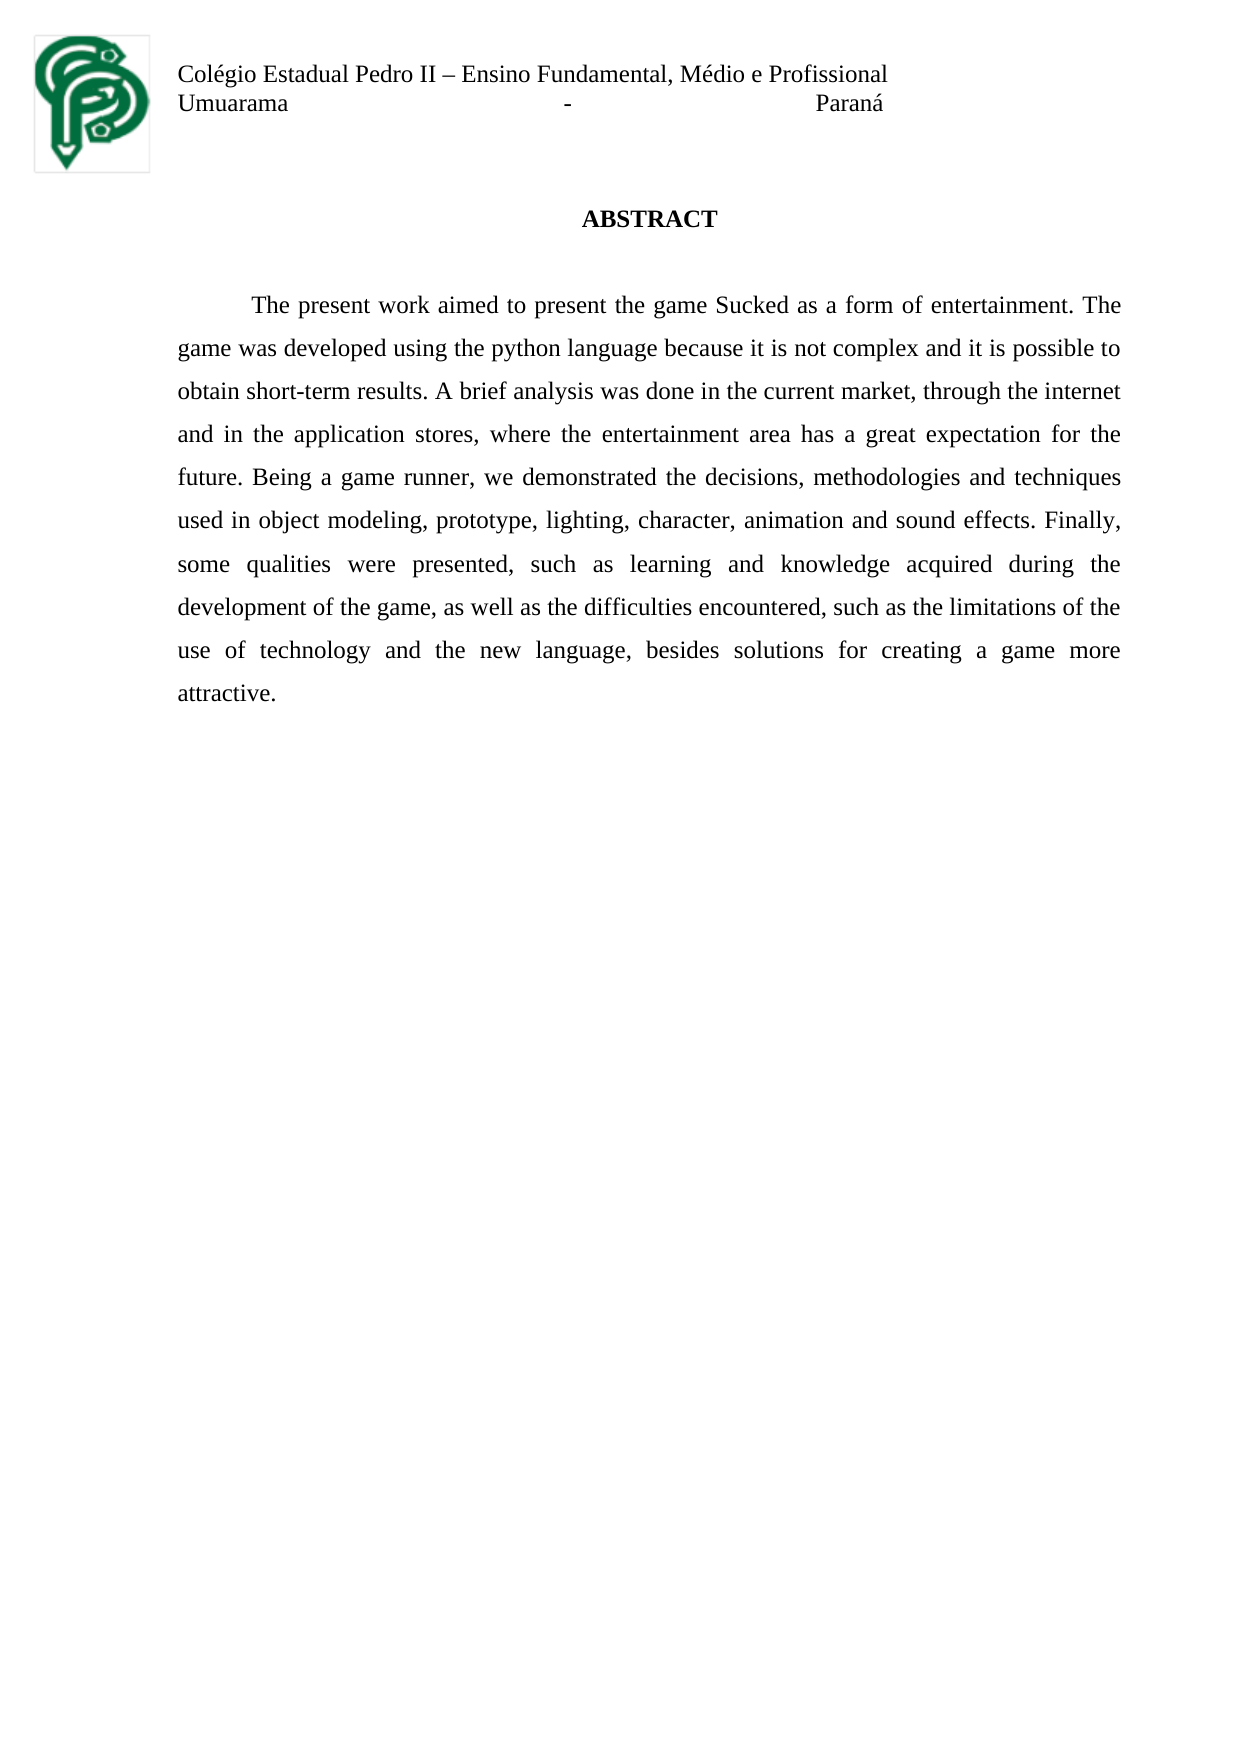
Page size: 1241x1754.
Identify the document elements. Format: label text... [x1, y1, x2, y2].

text ABSTRACT [177, 204, 1122, 232]
text The present work aimed to present the game Sucked as a form of entertainment. The game was developed using the python language because it is not complex and it is possible to obtain short-term results. A brief analysis was done in the current market, through the internet and in the application stores, where the entertainment area has a great expectation for the future. Being a game runner, we demonstrated the decisions, methodologies and techniques used in object modeling, prototype, lighting, character, animation and sound effects. Finally, some qualities were presented, such as learning and knowledge acquired during the development of the game, as well as the difficulties encountered, such as the limitations of the use of technology and the new language, besides solutions for creating a game more attractive. [177, 290, 1122, 707]
picture [31, 32, 155, 175]
